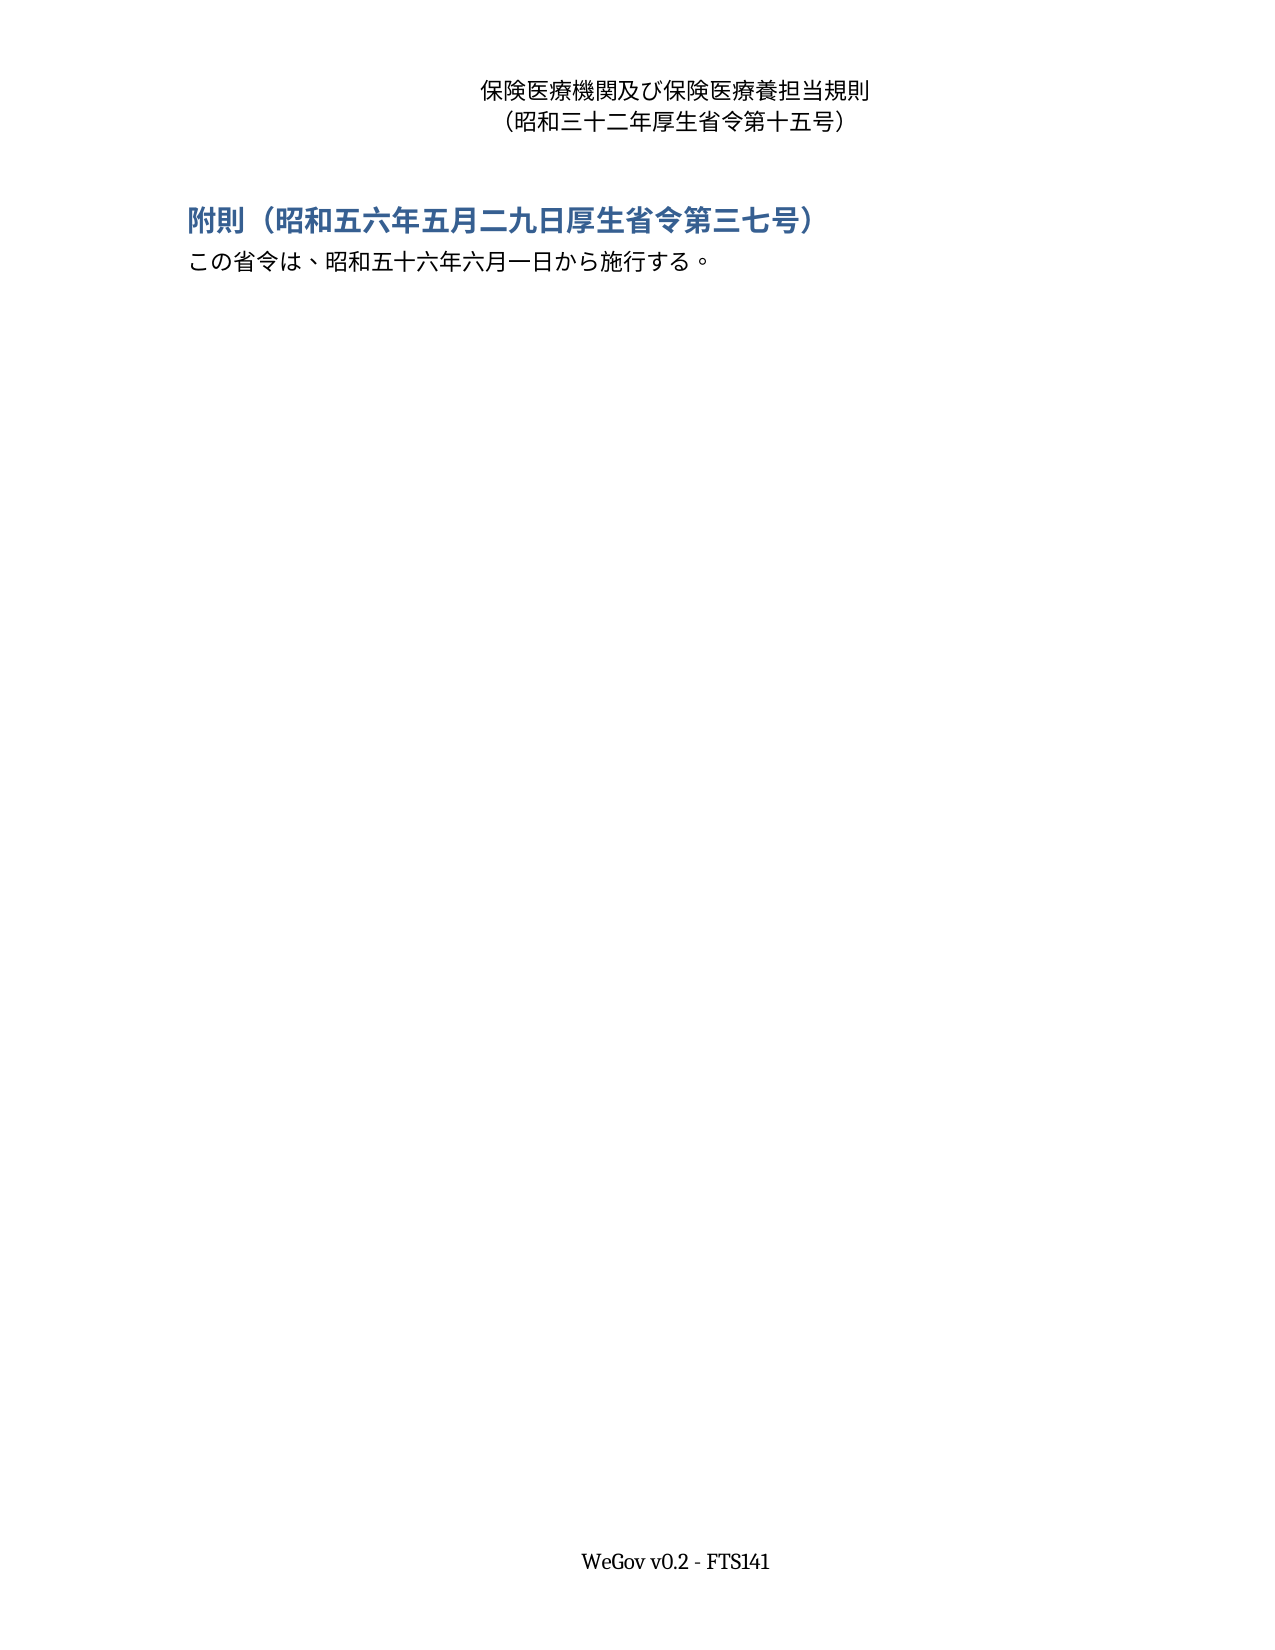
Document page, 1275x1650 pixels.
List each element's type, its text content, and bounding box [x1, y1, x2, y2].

subtitle 附則（昭和五六年五月二九日厚生省令第三七号） [187, 200, 1087, 240]
text この省令は、昭和五十六年六月一日から施行する。 [187, 246, 1087, 277]
